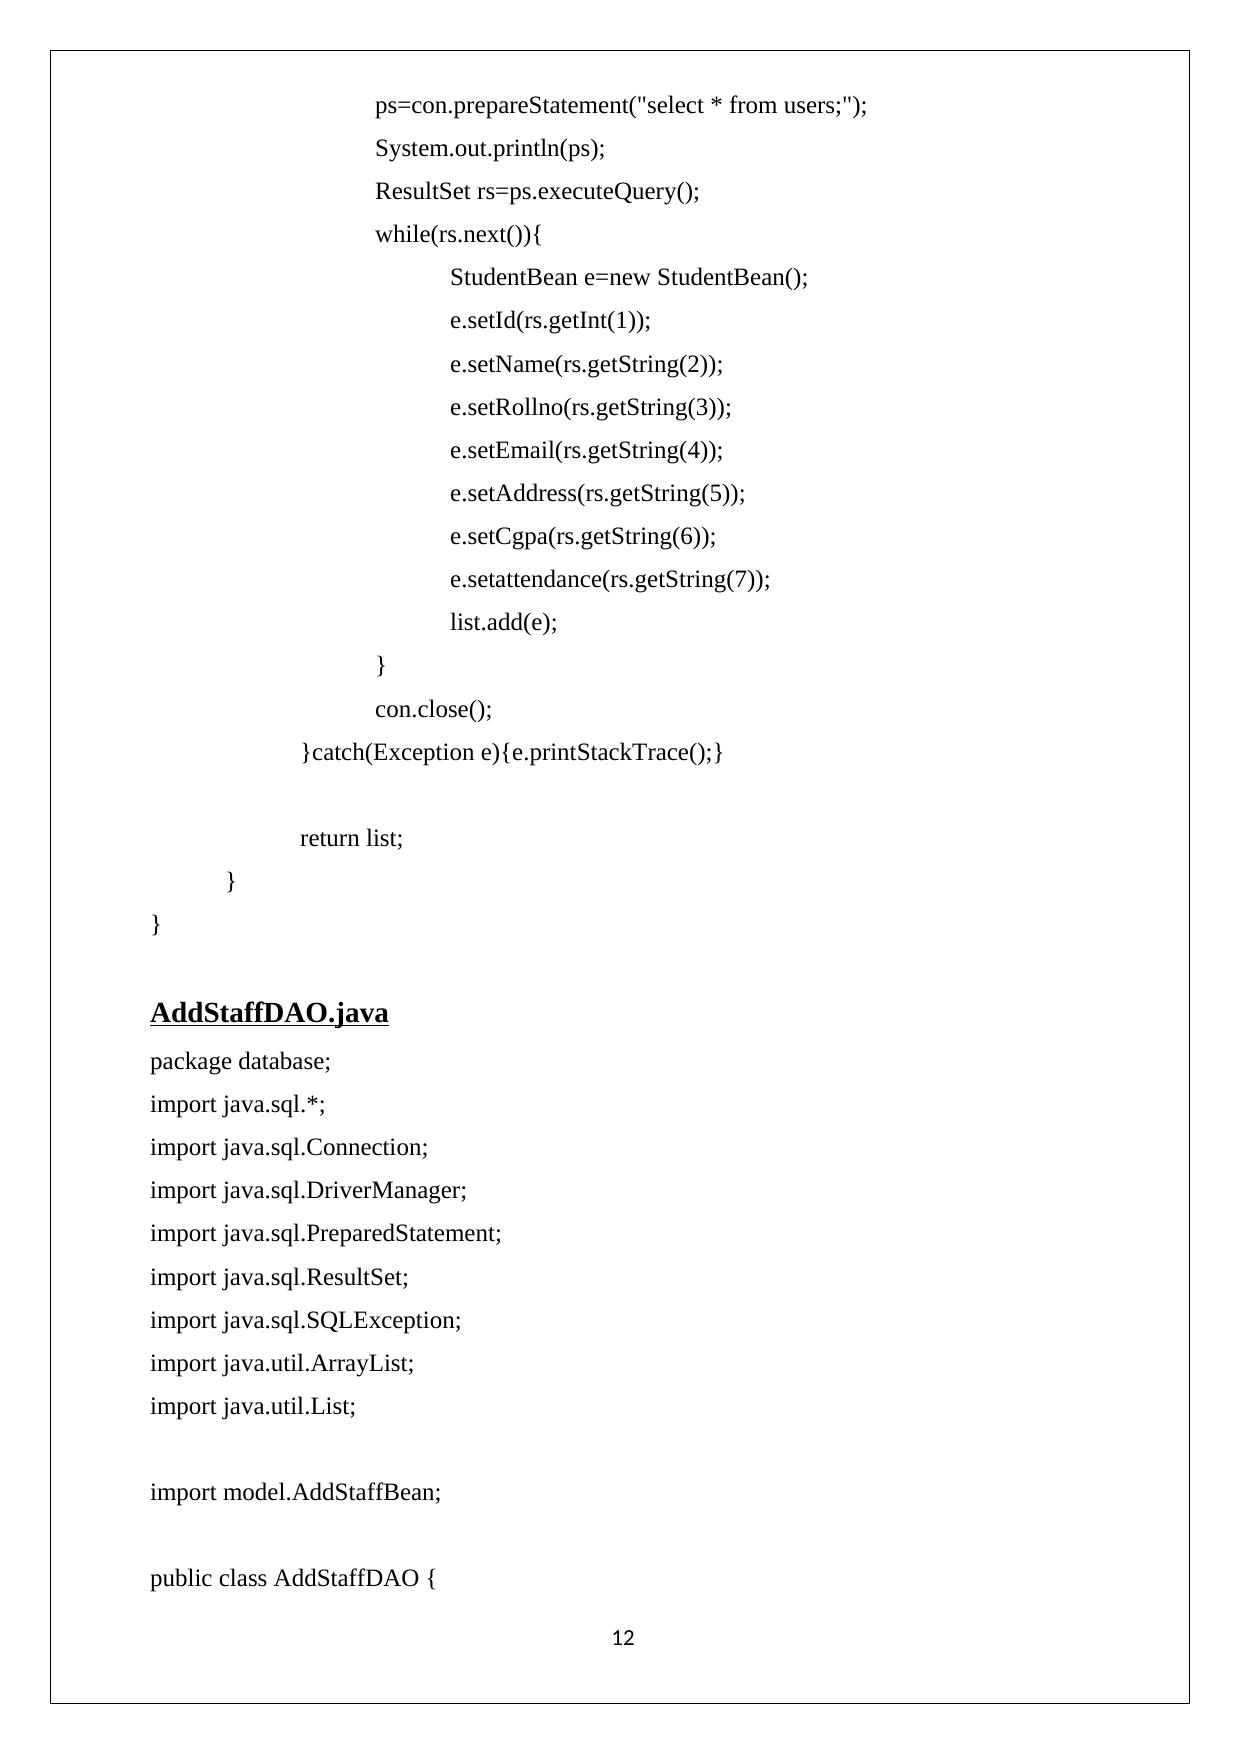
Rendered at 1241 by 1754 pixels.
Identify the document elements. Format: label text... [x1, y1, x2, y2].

text import java.util.List; [150, 1391, 1090, 1420]
text ResultSet rs=ps.executeQuery(); [150, 176, 1090, 205]
text } [150, 866, 1090, 895]
text e.setCgpa(rs.getString(6)); [150, 521, 1090, 550]
text } [150, 909, 1090, 938]
text StudentBean e=new StudentBean(); [150, 262, 1090, 291]
text list.add(e); [150, 607, 1090, 636]
text while(rs.next()){ [150, 219, 1090, 248]
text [150, 133, 1090, 162]
text import java.sql.DriverManager; [150, 1175, 1090, 1204]
text import java.sql.SQLException; [150, 1305, 1090, 1333]
text package database; [150, 1046, 1090, 1075]
text public class AddStaffDAO { [150, 1563, 1090, 1592]
text import model.AddStaffBean; [150, 1477, 1090, 1506]
text ps=con.prepareStatement("select * from users;"); [150, 90, 1090, 119]
text e.setattendance(rs.getString(7)); [150, 564, 1090, 593]
text e.setRollno(rs.getString(3)); [150, 392, 1090, 421]
text import java.sql.PreparedStatement; [150, 1218, 1090, 1247]
text return list; [150, 823, 1090, 852]
text } [150, 651, 1090, 679]
text AddStaffDAO.java [150, 996, 1090, 1029]
text }catch(Exception e){e.printStackTrace();} [150, 737, 1090, 766]
text con.close(); [150, 694, 1090, 722]
text import java.sql.*; [150, 1089, 1090, 1118]
text import java.sql.Connection; [150, 1132, 1090, 1161]
text import java.sql.ResultSet; [150, 1262, 1090, 1290]
text import java.util.ArrayList; [150, 1348, 1090, 1377]
text e.setName(rs.getString(2)); [150, 349, 1090, 377]
text e.setEmail(rs.getString(4)); [150, 435, 1090, 464]
text e.setId(rs.getInt(1)); [150, 306, 1090, 334]
text e.setAddress(rs.getString(5)); [150, 478, 1090, 507]
